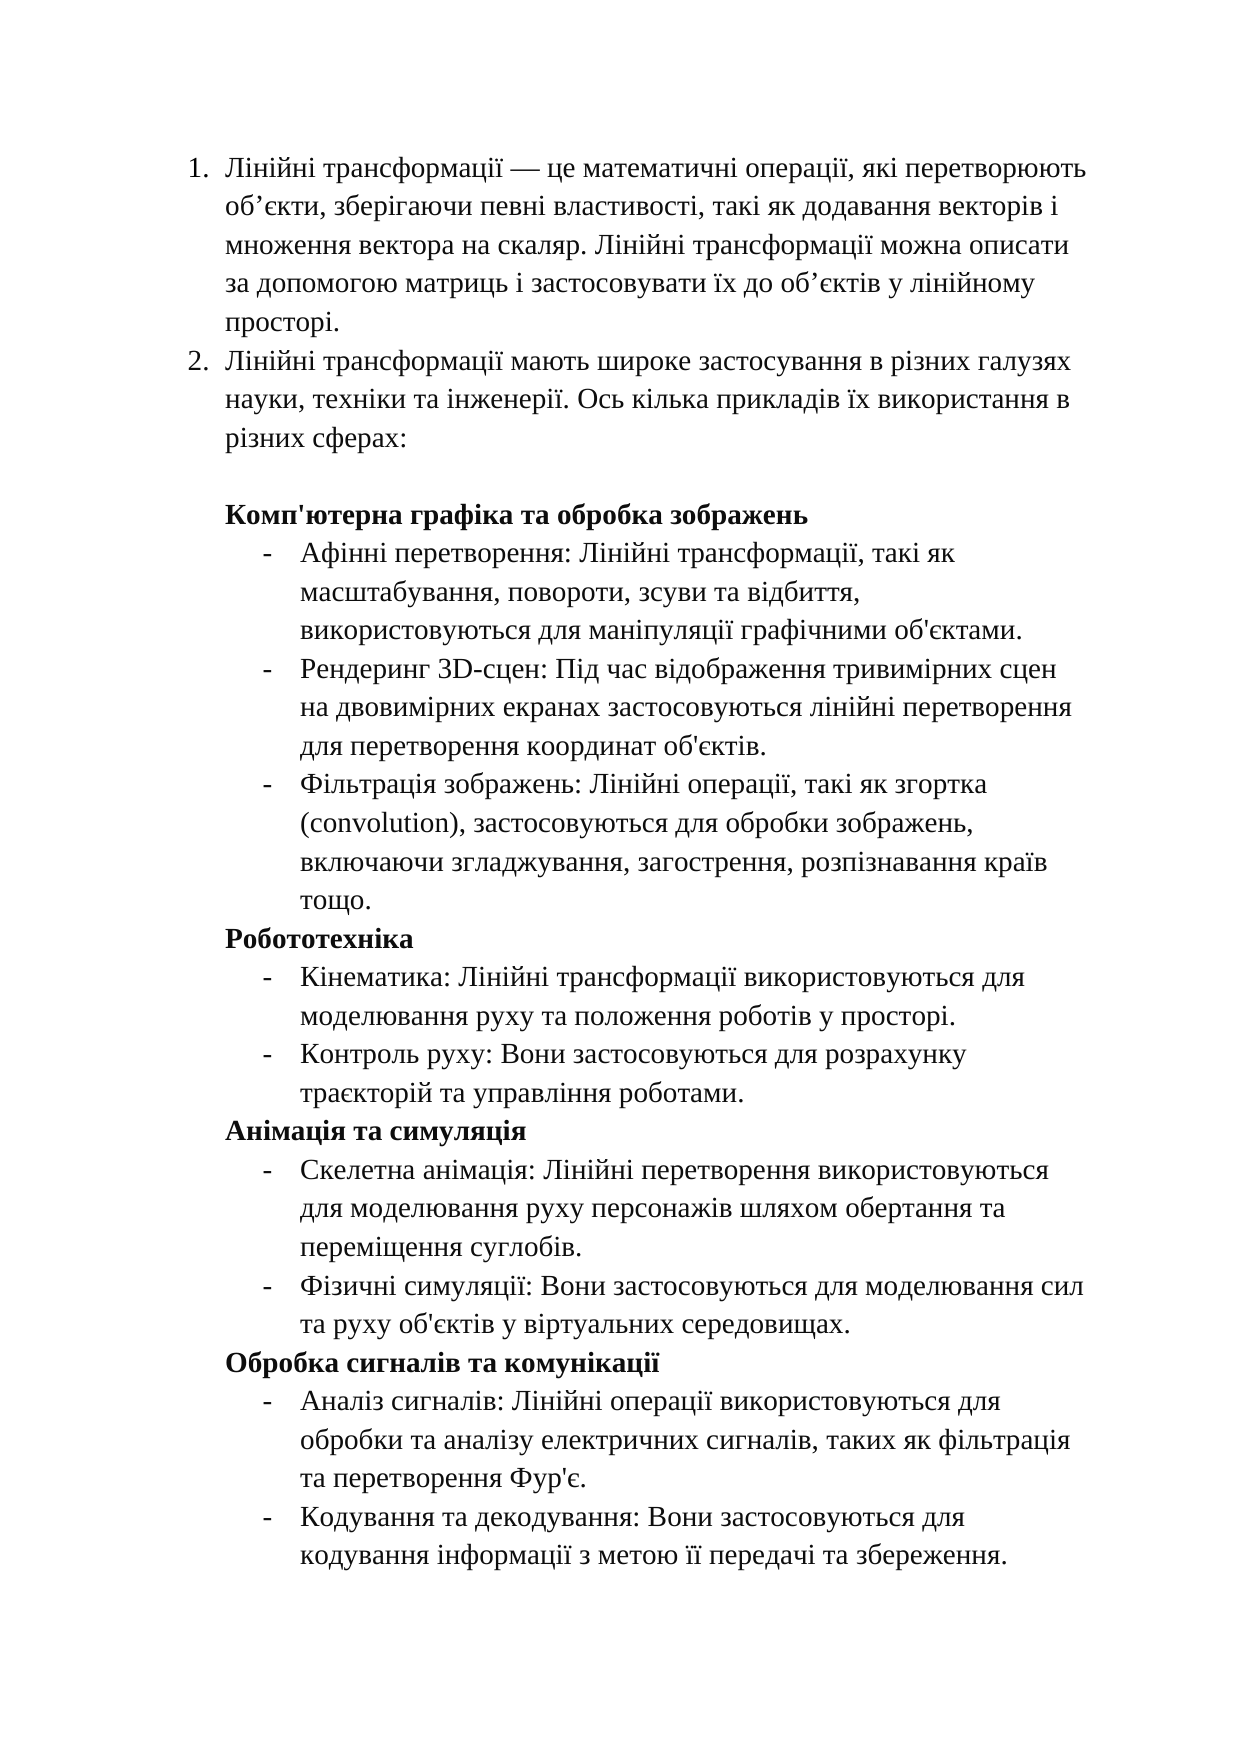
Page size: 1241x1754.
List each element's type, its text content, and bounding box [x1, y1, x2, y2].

list Скелетна анімація: Лінійні перетворення використовуються для моделювання руху персонажів шляхом обертання та переміщення суглобів. [262, 1152, 1090, 1263]
list Лінійні трансформації — це математичні операції, які перетворюють об’єкти, зберігаючи певні властивості, такі як додавання векторів і множення вектора на скаляр. Лінійні трансформації можна описати за допомогою матриць і застосовувати їх до об’єктів у лінійному просторі. [187, 150, 1090, 338]
list Лінійні трансформації мають широке застосування в різних галузях науки, техніки та інженерії. Ось кілька прикладів їх використання в різних сферах: [187, 343, 1090, 453]
text Анімація та симуляція [225, 1113, 1090, 1147]
list Аналіз сигналів: Лінійні операції використовуються для обробки та аналізу електричних сигналів, таких як фільтрація та перетворення Фур'є. [262, 1383, 1090, 1494]
text Обробка сигналів та комунікації [225, 1345, 1090, 1378]
list Кодування та декодування: Вони застосовуються для кодування інформації з метою її передачі та збереження. [262, 1499, 1090, 1571]
text Робототехніка [225, 921, 1090, 954]
list Афінні перетворення: Лінійні трансформації, такі як масштабування, повороти, зсуви та відбиття, використовуються для маніпуляції графічними об'єктами. [262, 535, 1090, 646]
list Контроль руху: Вони застосовуються для розрахунку траєкторій та управління роботами. [262, 1036, 1090, 1108]
list Рендеринг 3D-сцен: Під час відображення тривимірних сцен на двовимірних екранах застосовуються лінійні перетворення для перетворення координат об'єктів. [262, 651, 1090, 762]
text Комп'ютерна графіка та обробка зображень [225, 497, 1090, 530]
list Фізичні симуляції: Вони застосовуються для моделювання сил та руху об'єктів у віртуальних середовищах. [262, 1268, 1090, 1340]
list Кінематика: Лінійні трансформації використовуються для моделювання руху та положення роботів у просторі. [262, 959, 1090, 1031]
list Фільтрація зображень: Лінійні операції, такі як згортка (convolution), застосовуються для обробки зображень, включаючи згладжування, загострення, розпізнавання країв тощо. [262, 767, 1090, 916]
